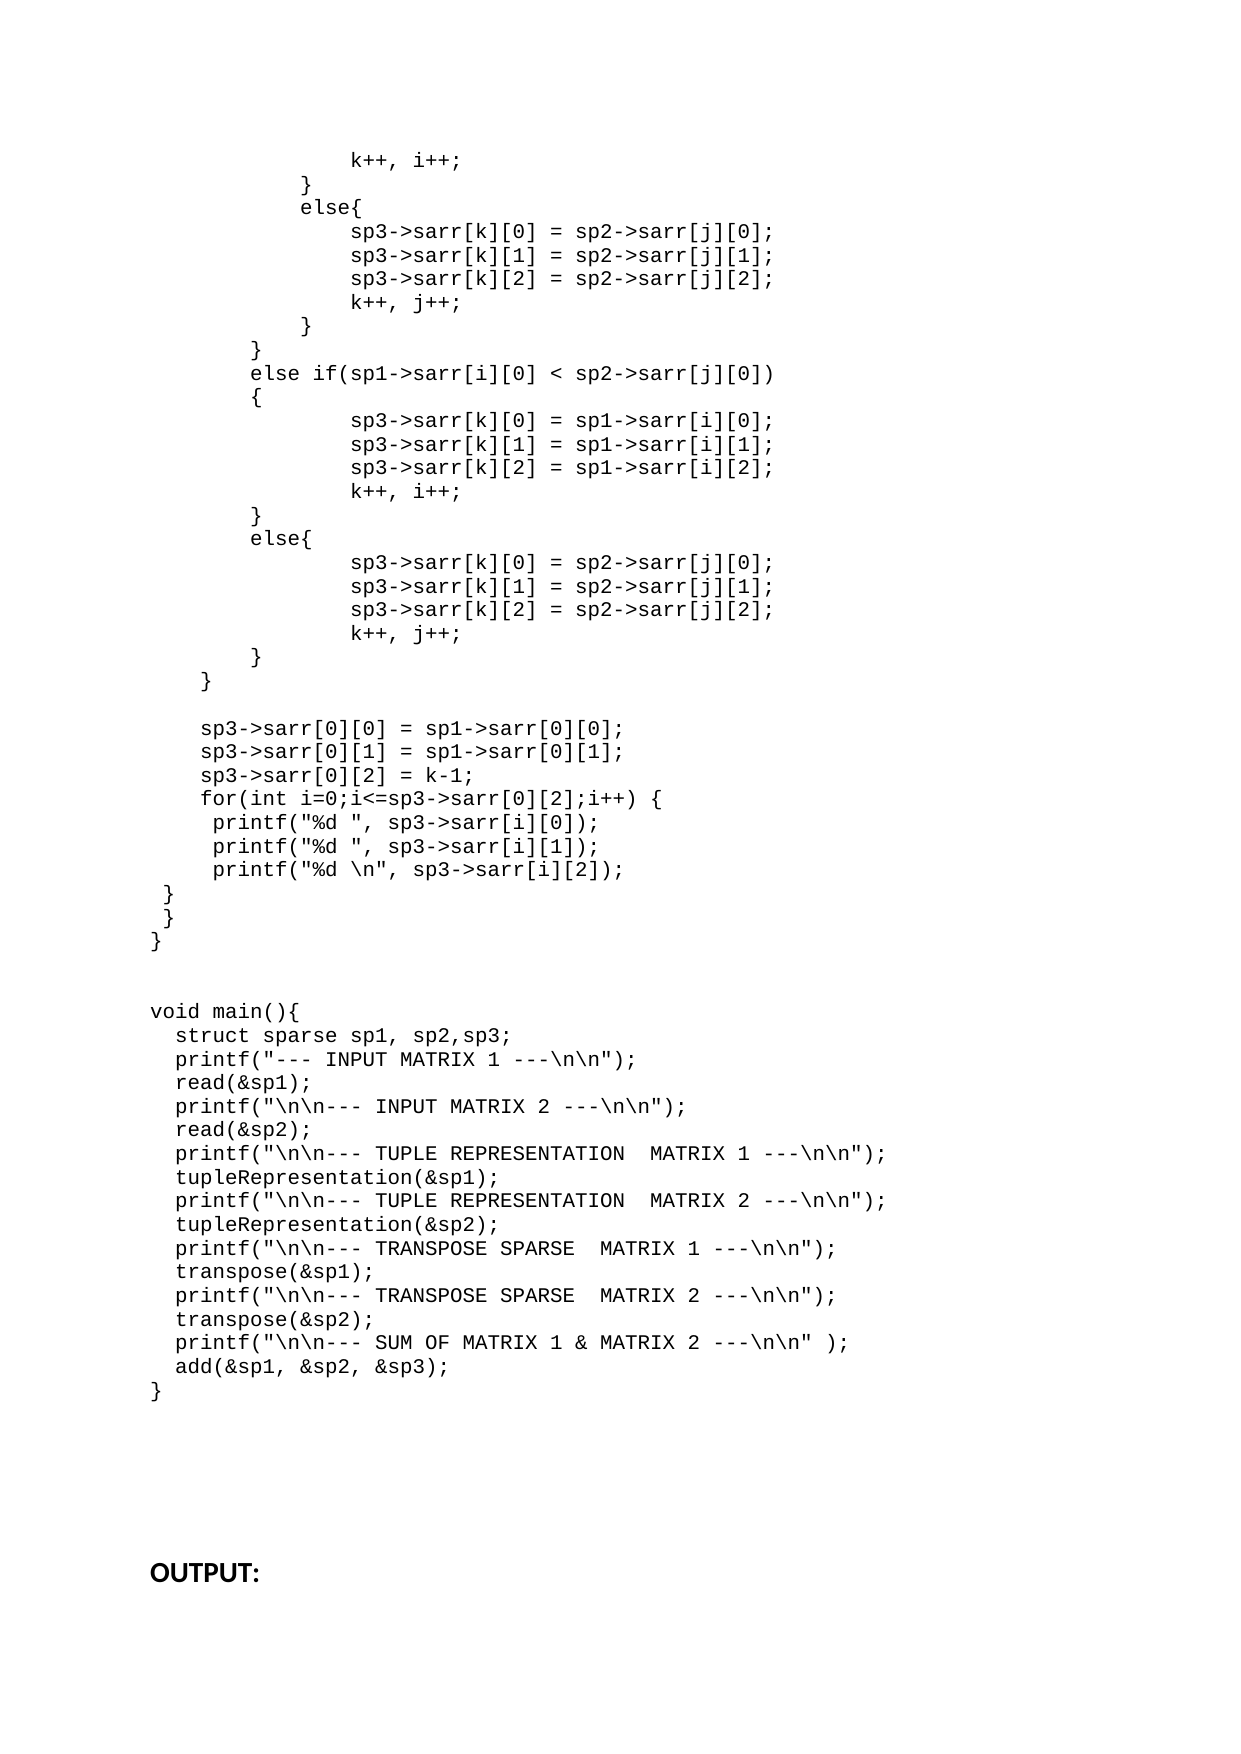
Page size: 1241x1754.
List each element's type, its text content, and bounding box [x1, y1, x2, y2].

text OUTPUT: [150, 1554, 1090, 1589]
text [150, 150, 1090, 1403]
